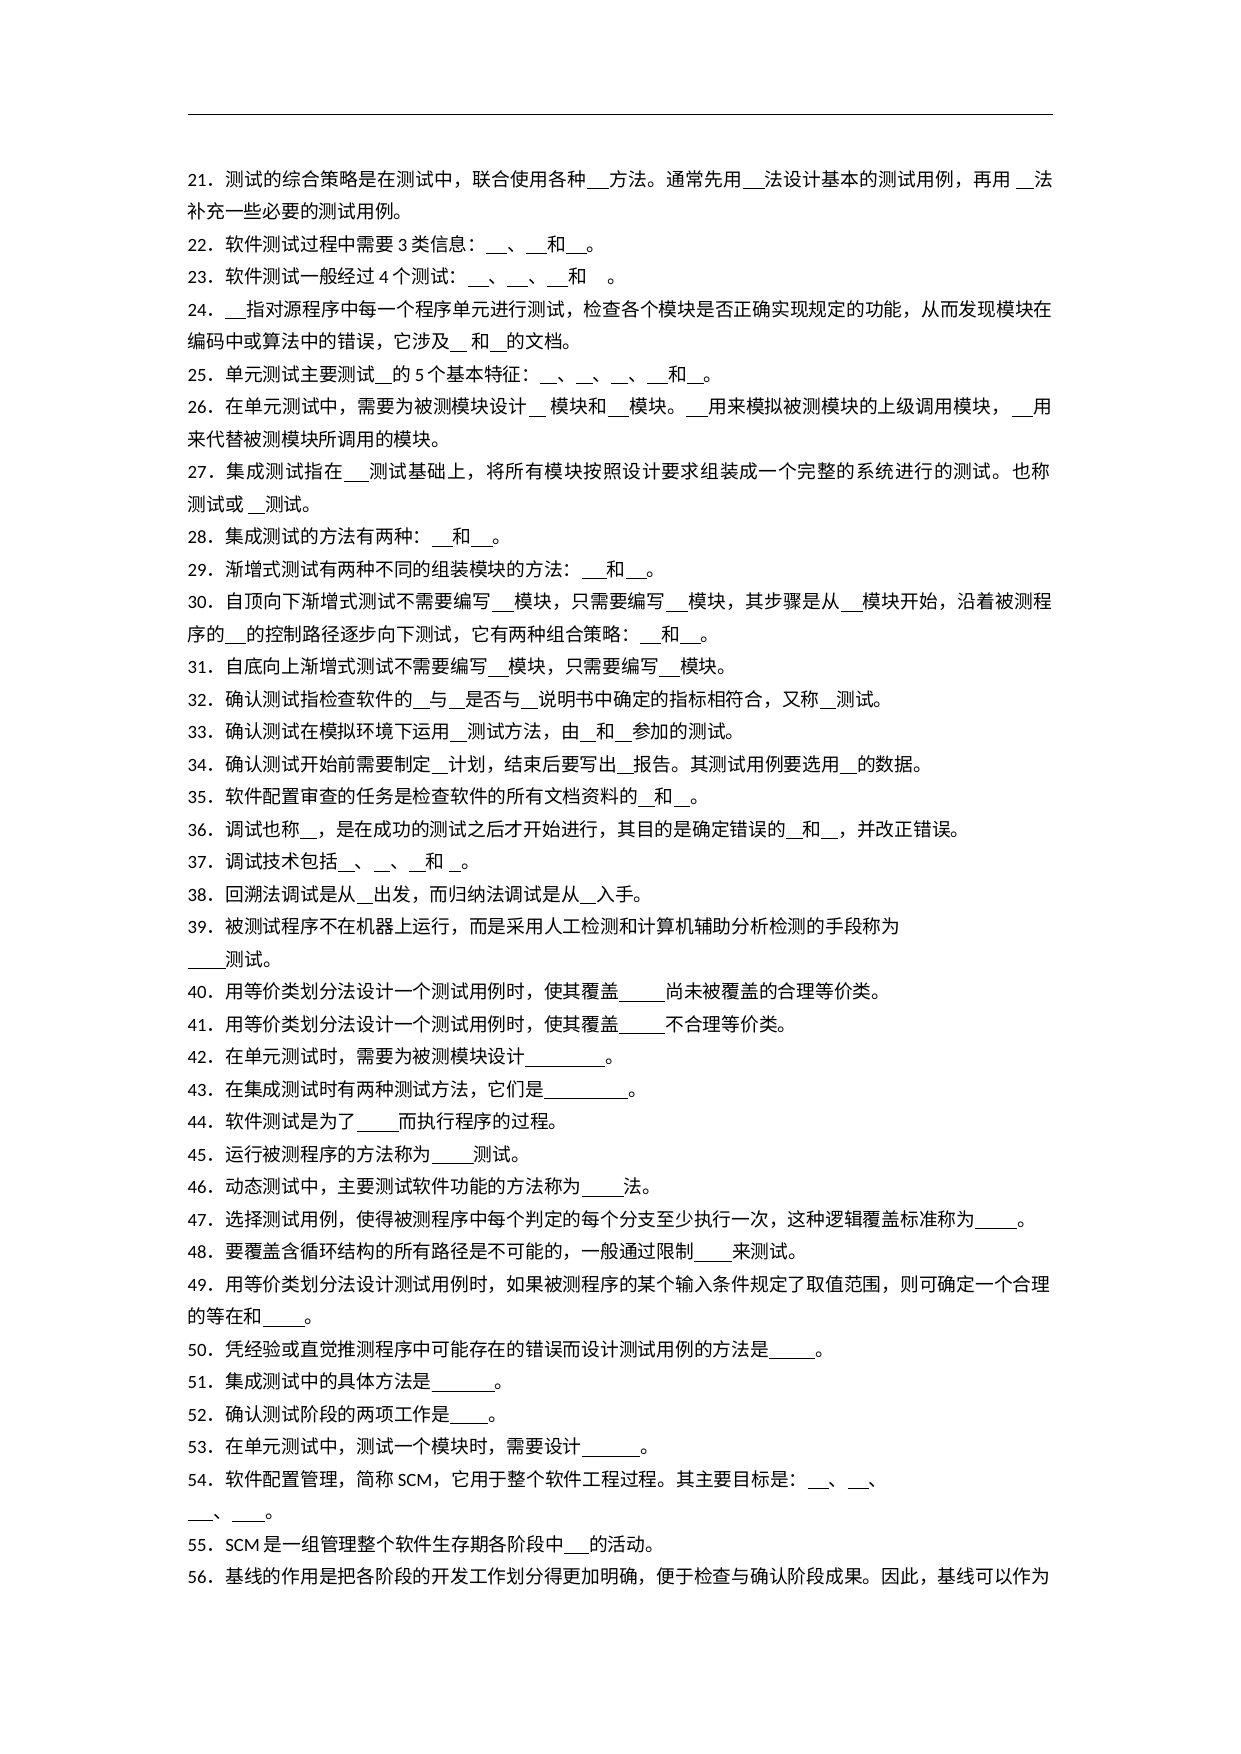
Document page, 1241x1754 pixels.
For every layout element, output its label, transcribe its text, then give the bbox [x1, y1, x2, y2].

text 41．用等价类划分法设计一个测试用例时，使其覆盖 不合理等价类。 [187, 1007, 1053, 1039]
text 34．确认测试开始前需要制定 计划，结束后要写出 报告。其测试用例要选用 的数据。 [187, 747, 1053, 779]
text 测试。 [187, 942, 1053, 974]
text 48．要覆盖含循环结构的所有路径是不可能的，一般通过限制 来测试。 [187, 1234, 1053, 1267]
text 38．回溯法调试是从 出发，而归纳法调试是从 入手。 [187, 877, 1053, 909]
text 40．用等价类划分法设计一个测试用例时，使其覆盖 尚未被覆盖的合理等价类。 [187, 974, 1053, 1007]
text 30．自顶向下渐增式测试不需要编写 模块，只需要编写 模块，其步骤是从 模块开始，沿着被测程序的 的控制路径逐步向下测试，它有两种组合策略： 和 。 [187, 584, 1053, 649]
text 、 。 [187, 1494, 1053, 1527]
text 37．调试技术包括 、 、 和 。 [187, 844, 1053, 877]
text 51．集成测试中的具体方法是 。 [187, 1364, 1053, 1397]
text 36．调试也称 ，是在成功的测试之后才开始进行，其目的是确定错误的 和 ，并改正错误。 [187, 812, 1053, 844]
text 55．SCM是一组管理整个软件生存期各阶段中 的活动。 [187, 1527, 1053, 1559]
text 52．确认测试阶段的两项工作是 。 [187, 1397, 1053, 1429]
text 53．在单元测试中，测试一个模块时，需要设计 。 [187, 1429, 1053, 1462]
text 42．在单元测试时，需要为被测模块设计 。 [187, 1039, 1053, 1072]
text 26．在单元测试中，需要为被测模块设计 模块和 模块。 用来模拟被测模块的上级调用模块， 用来代替被测模块所调用的模块。 [187, 389, 1053, 454]
text 24． 指对源程序中每一个程序单元进行测试，检查各个模块是否正确实现规定的功能，从而发现模块在编码中或算法中的错误，它涉及 和 的文档。 [187, 292, 1053, 357]
text 29．渐增式测试有两种不同的组装模块的方法： 和 。 [187, 552, 1053, 584]
text 50．凭经验或直觉推测程序中可能存在的错误而设计测试用例的方法是 。 [187, 1332, 1053, 1364]
text 21．测试的综合策略是在测试中，联合使用各种 方法。通常先用 法设计基本的测试用例，再用 法补充一些必要的测试用例。 [187, 162, 1053, 227]
text 47．选择测试用例，使得被测程序中每个判定的每个分支至少执行一次，这种逻辑覆盖标准称为 。 [187, 1202, 1053, 1234]
text 46．动态测试中，主要测试软件功能的方法称为 法。 [187, 1169, 1053, 1202]
text 43．在集成测试时有两种测试方法，它们是 。 [187, 1072, 1053, 1104]
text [187, 1559, 1053, 1592]
text 44．软件测试是为了 而执行程序的过程。 [187, 1104, 1053, 1137]
text 45．运行被测程序的方法称为 测试。 [187, 1137, 1053, 1169]
text 27．集成测试指在 测试基础上，将所有模块按照设计要求组装成一个完整的系统进行的测试。也称 测试或 测试。 [187, 454, 1053, 519]
text 54．软件配置管理，简称SCM，它用于整个软件工程过程。其主要目标是： 、 、 [187, 1462, 1053, 1494]
text 25．单元测试主要测试 的5个基本特征： 、 、 、 和 。 [187, 357, 1053, 389]
text 23．软件测试一般经过4个测试： 、 、 和 。 [187, 259, 1053, 292]
text 35．软件配置审查的任务是检查软件的所有文档资料的 和 。 [187, 779, 1053, 812]
text 33．确认测试在模拟环境下运用 测试方法，由 和 参加的测试。 [187, 714, 1053, 747]
text 49．用等价类划分法设计测试用例时，如果被测程序的某个输入条件规定了取值范围，则可确定一个合理的等在和 。 [187, 1267, 1053, 1332]
text 32．确认测试指检查软件的 与 是否与 说明书中确定的指标相符合，又称 测试。 [187, 682, 1053, 714]
text 31．自底向上渐增式测试不需要编写 模块，只需要编写 模块。 [187, 649, 1053, 682]
text 28．集成测试的方法有两种： 和 。 [187, 519, 1053, 552]
text 22．软件测试过程中需要3类信息： 、 和 。 [187, 227, 1053, 259]
text 39．被测试程序不在机器上运行，而是采用人工检测和计算机辅助分析检测的手段称为 [187, 909, 1053, 942]
